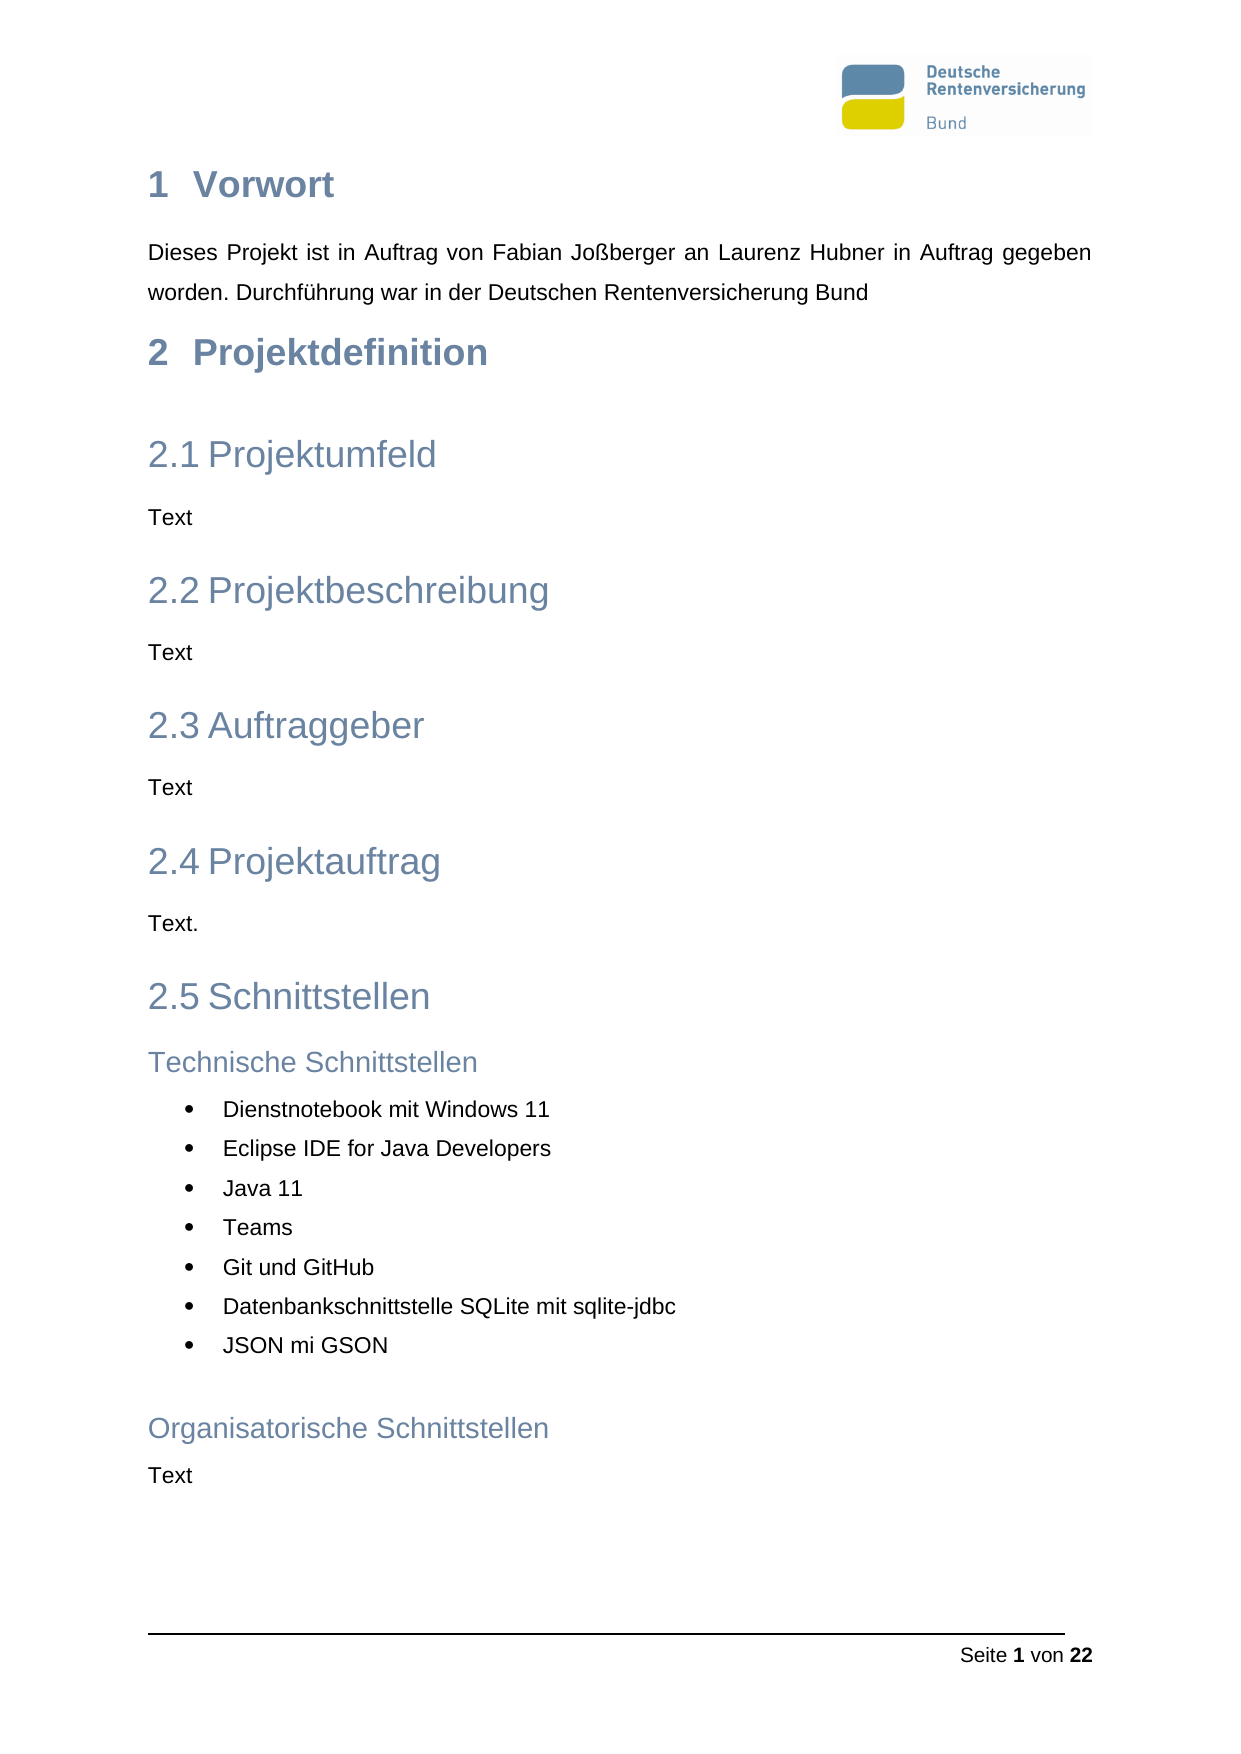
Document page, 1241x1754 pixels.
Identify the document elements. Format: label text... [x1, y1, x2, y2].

text Organisatorische Schnittstellen [148, 1411, 1092, 1445]
text Text. [148, 910, 1092, 936]
subtitle Auftraggeber [148, 703, 1092, 747]
text Text [148, 774, 1092, 801]
text Dieses Projekt ist in Auftrag von Fabian Joßberger an Laurenz Hubner in Auftrag gegeben worden. Durchführung war in der Deutschen Rentenversicherung Bund [148, 239, 1092, 305]
list JSON mi GSON [185, 1332, 1092, 1359]
subtitle Projektdefinition [148, 330, 1092, 373]
subtitle Schnittstellen [148, 974, 1092, 1017]
list Java 11 [185, 1174, 1092, 1201]
subtitle Projektauftrag [148, 839, 1092, 882]
text Text [148, 503, 1092, 530]
list Git und GitHub [185, 1253, 1092, 1280]
list Eclipse IDE for Java Developers [185, 1135, 1092, 1161]
text Text [148, 1462, 1092, 1488]
list Datenbankschnittstelle SQLite mit sqlite-jdbc [185, 1293, 1092, 1319]
list Dienstnotebook mit Windows 11 [185, 1096, 1092, 1122]
text Text [148, 639, 1092, 665]
text Technische Schnittstellen [148, 1045, 1092, 1079]
subtitle Projektbeschreibung [148, 568, 1092, 611]
list Teams [185, 1214, 1092, 1240]
picture [836, 54, 1093, 136]
subtitle Vorwort [148, 162, 1092, 205]
subtitle Projektumfeld [148, 433, 1092, 476]
